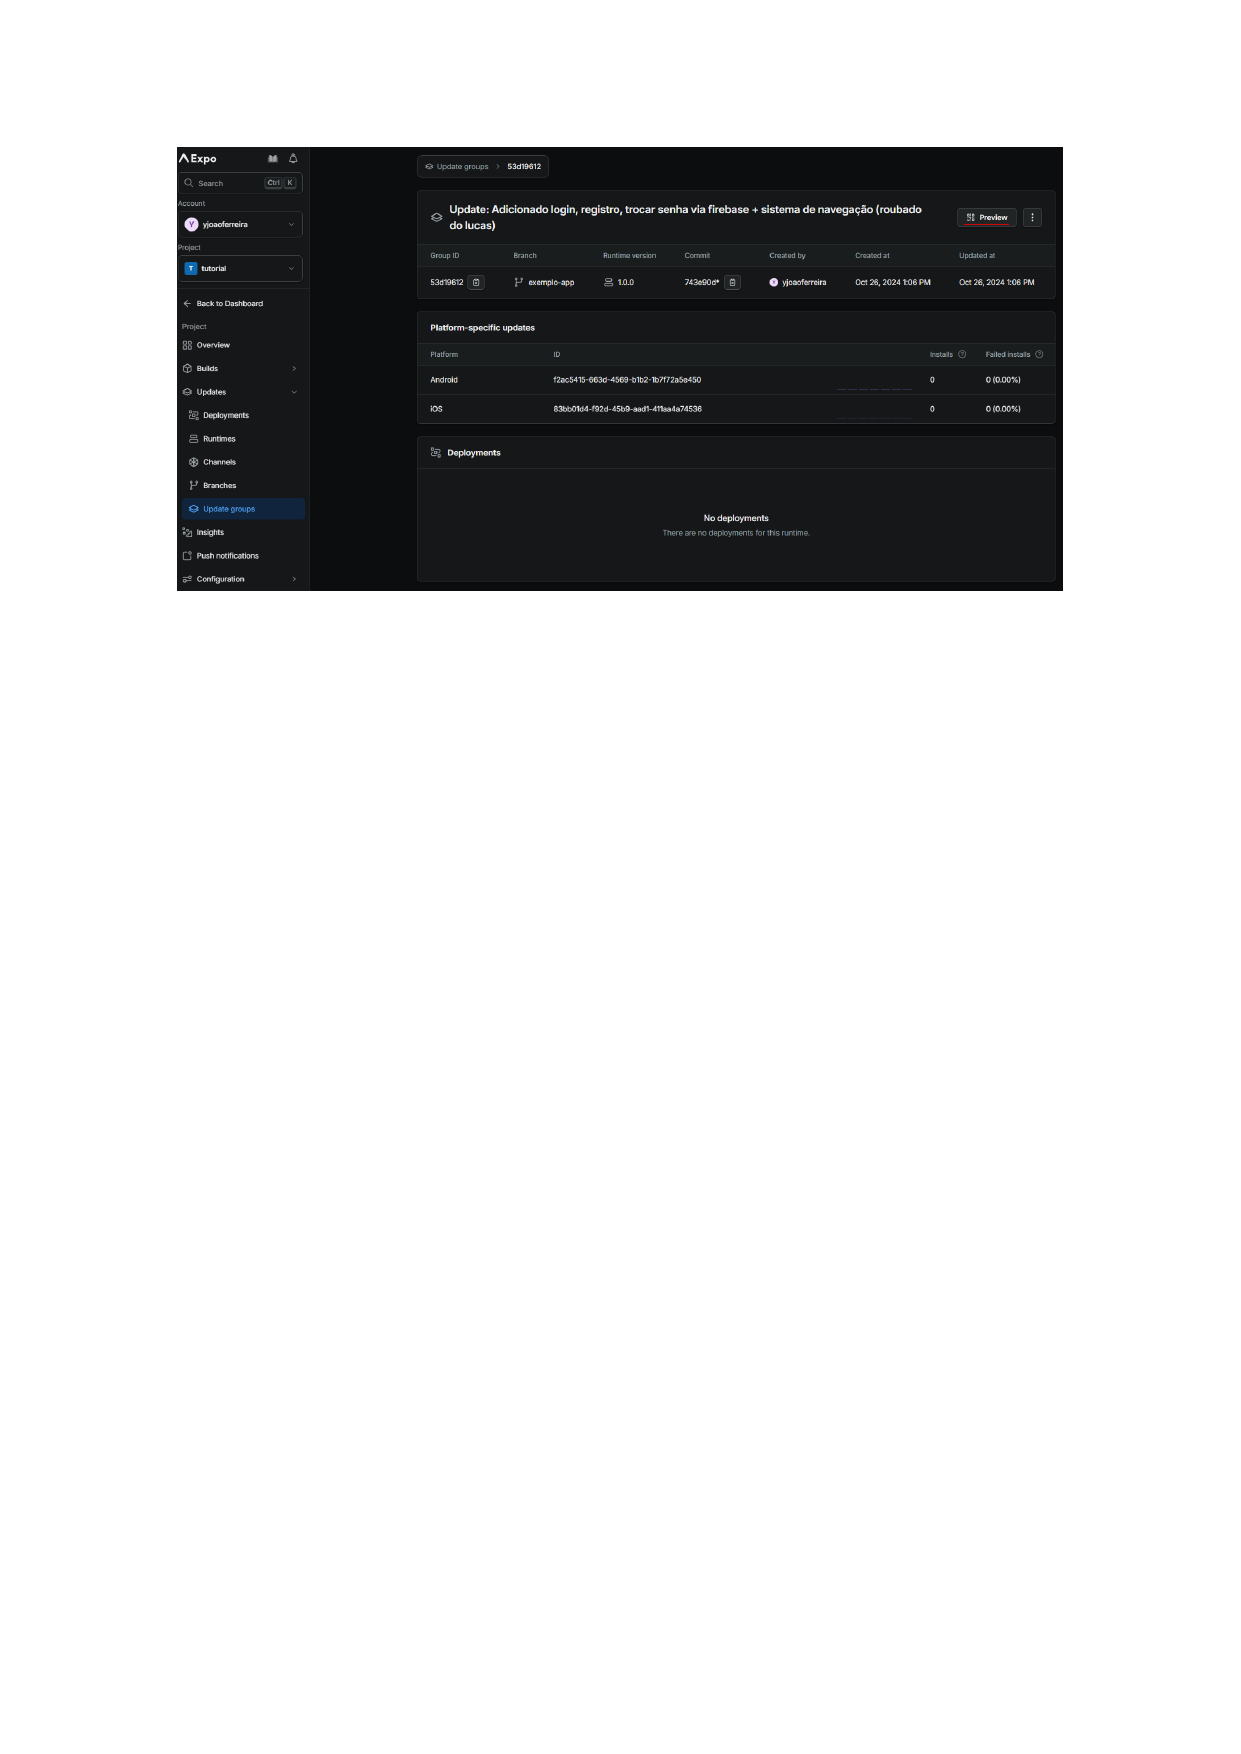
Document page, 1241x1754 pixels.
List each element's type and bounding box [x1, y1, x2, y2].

picture [177, 147, 1063, 591]
